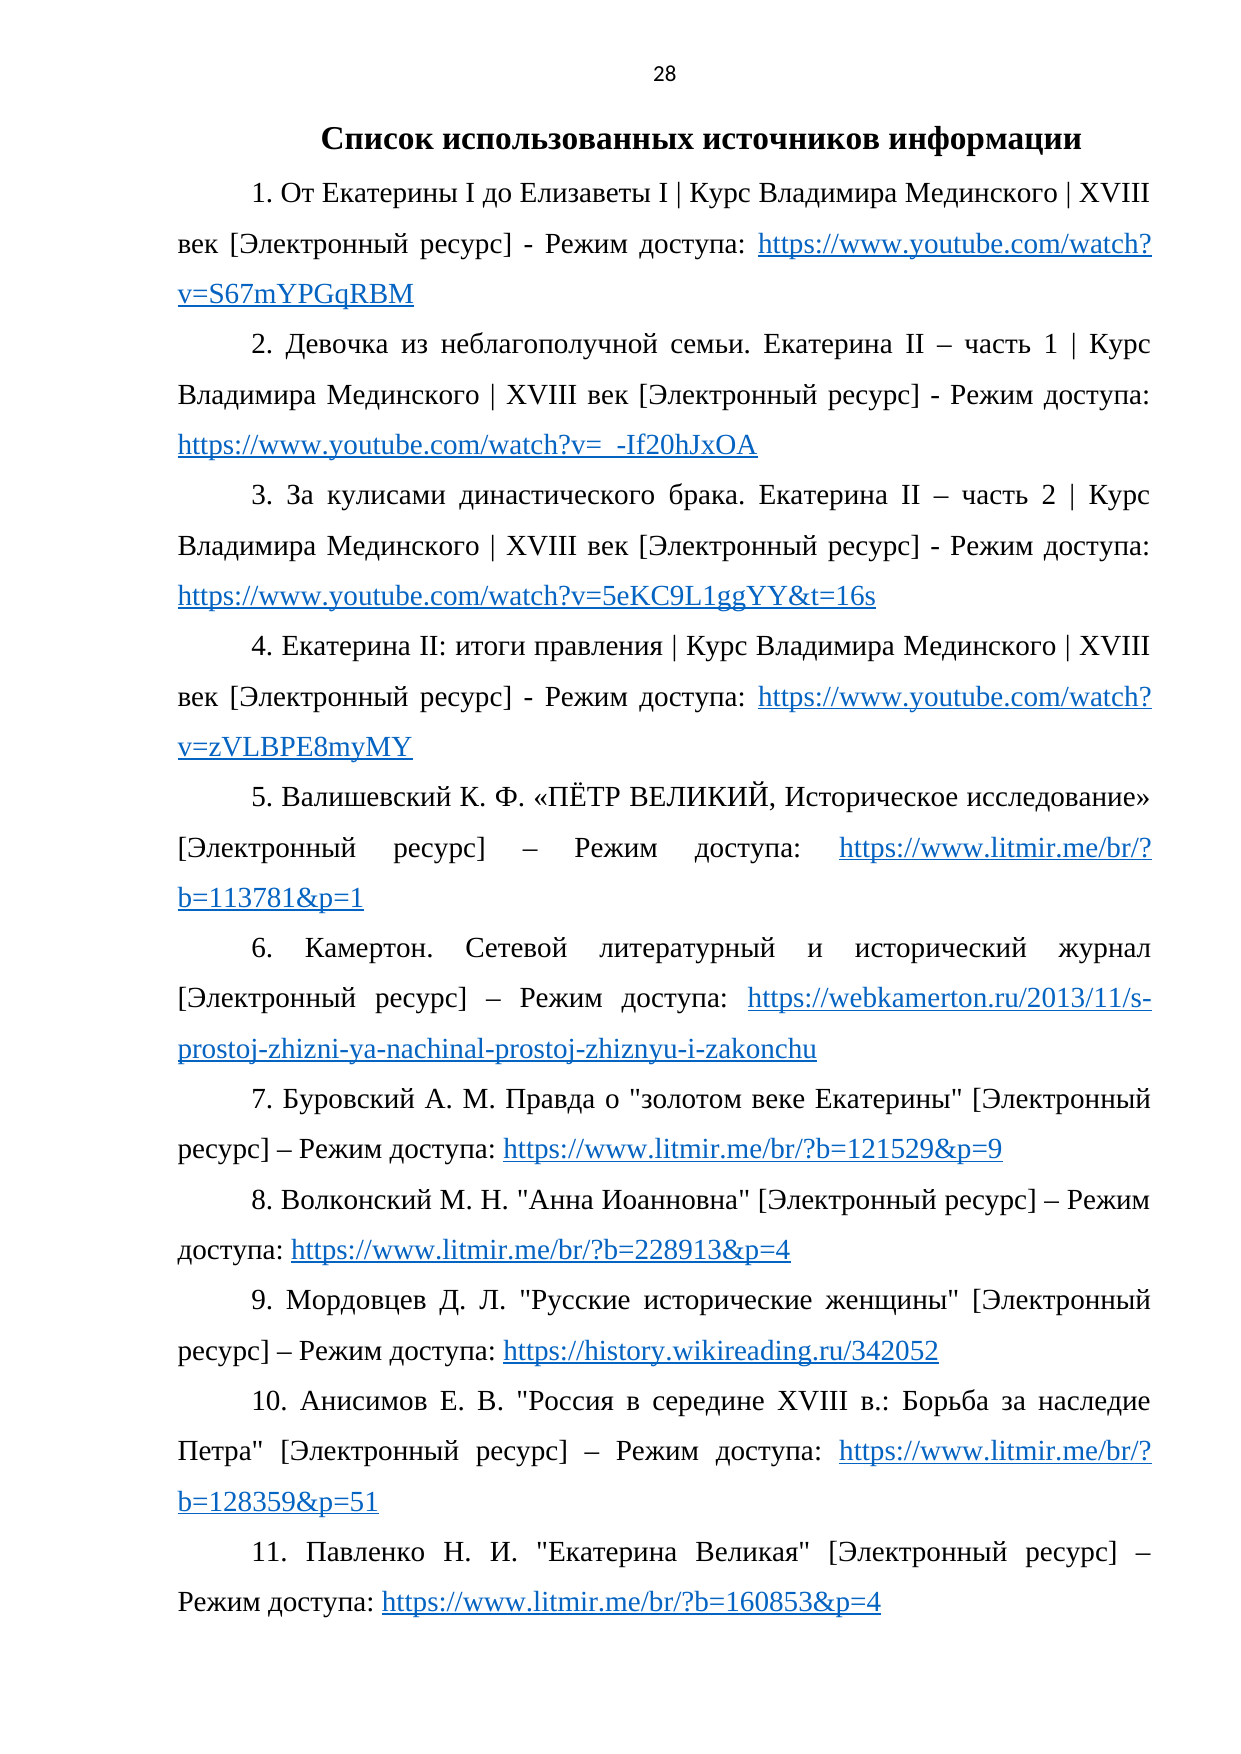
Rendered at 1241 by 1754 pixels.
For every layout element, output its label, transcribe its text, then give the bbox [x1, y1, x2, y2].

text 11. Павленко Н. И. "Екатерина Великая" [Электронный ресурс] – Режим доступа: https://www.litmir.me/br/?b=160853&p=4 [177, 1534, 1152, 1618]
text 2. Девочка из неблагополучной семьи. Екатерина II – часть 1 | Курс Владимира Мединского | XVIII век [Электронный ресурс] - Режим доступа: https://www.youtube.com/watch?v=_-If20hJxOA [177, 327, 1152, 461]
text 6. Камертон. Сетевой литературный и исторический журнал [Электронный ресурс] – Режим доступа: https://webkamerton.ru/2013/11/s-prostoj-zhizni-ya-nachinal-prostoj-zhiznyu-i-zakonchu [177, 930, 1152, 1064]
text 5. Валишевский К. Ф. «ПЁТР ВЕЛИКИЙ, Историческое исследование» [Электронный ресурс] – Режим доступа: https://www.litmir.me/br/?b=113781&p=1 [177, 779, 1152, 913]
text 1. От Екатерины I до Елизаветы I | Курс Владимира Мединского | XVIII век [Электронный ресурс] - Режим доступа: https://www.youtube.com/watch?v=S67mYPGqRBM [177, 176, 1152, 310]
text 10. Анисимов Е. В. "Россия в середине XVIII в.: Борьба за наследие Петра" [Электронный ресурс] – Режим доступа: https://www.litmir.me/br/?b=128359&p=51 [177, 1383, 1152, 1517]
text 9. Мордовцев Д. Л. "Русские исторические женщины" [Электронный ресурс] – Режим доступа: https://history.wikireading.ru/342052 [177, 1282, 1152, 1366]
text 8. Волконский М. Н. "Анна Иоанновна" [Электронный ресурс] – Режим доступа: https://www.litmir.me/br/?b=228913&p=4 [177, 1182, 1152, 1266]
text 3. За кулисами династического брака. Екатерина II – часть 2 | Курс Владимира Мединского | XVIII век [Электронный ресурс] - Режим доступа: https://www.youtube.com/watch?v=5eKC9L1ggYY&t=16s [177, 477, 1152, 612]
text 7. Буровский А. М. Правда о "золотом веке Екатерины" [Электронный ресурс] – Режим доступа: https://www.litmir.me/br/?b=121529&p=9 [177, 1081, 1152, 1165]
subtitle Список использованных источников информации [177, 118, 1152, 156]
text 4. Екатерина II: итоги правления | Курс Владимира Мединского | XVIII век [Электронный ресурс] - Режим доступа: https://www.youtube.com/watch?v=zVLBPE8myMY [177, 628, 1152, 763]
